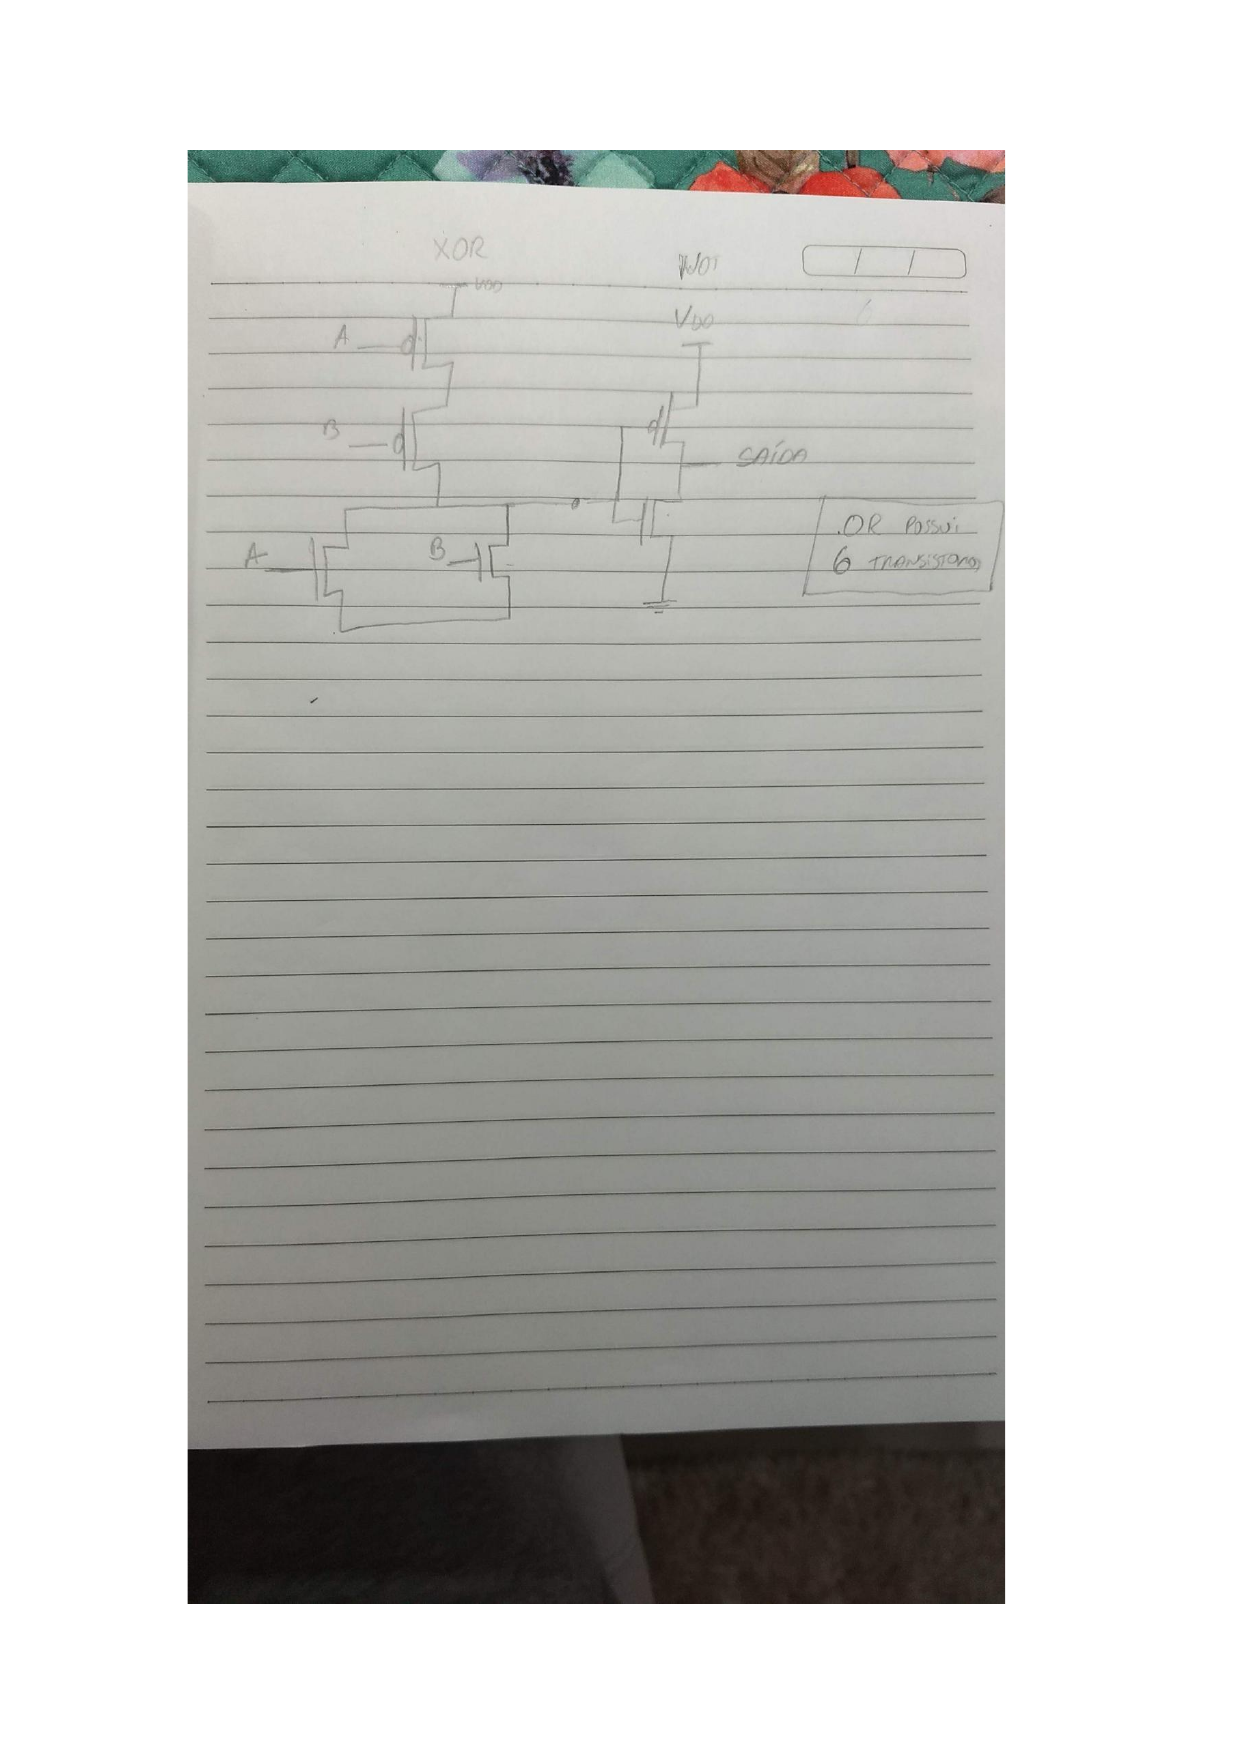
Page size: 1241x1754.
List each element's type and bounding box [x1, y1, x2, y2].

picture [187, 150, 1005, 1604]
